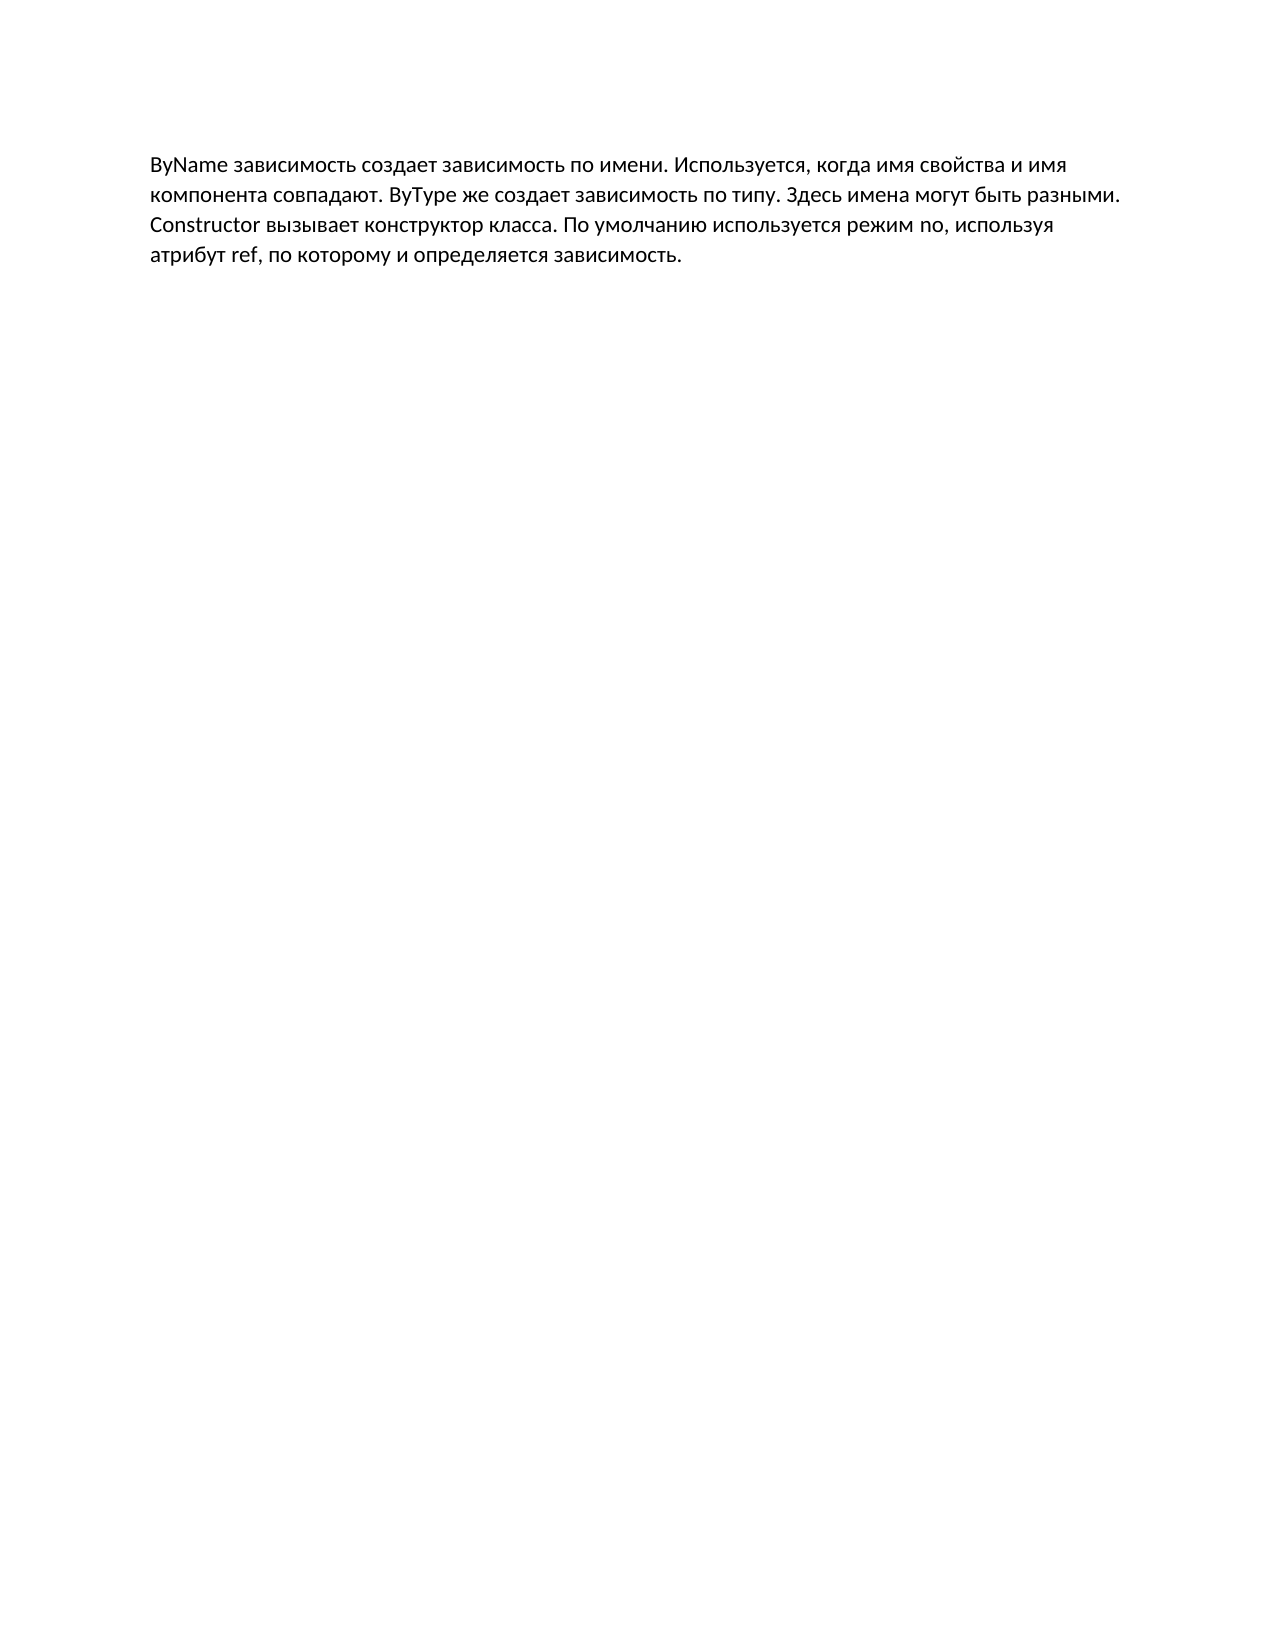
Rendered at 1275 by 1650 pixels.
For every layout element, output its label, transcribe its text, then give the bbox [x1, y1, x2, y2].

text ByName зависимость создает зависимость по имени. Используется, когда имя свойства и имя компонента совпадают. ByType же создает зависимость по типу. Здесь имена могут быть разными. Constructor вызывает конструктор класса. По умолчанию используется режим no, используя атрибут ref, по которому и определяется зависимость. [150, 150, 1125, 269]
